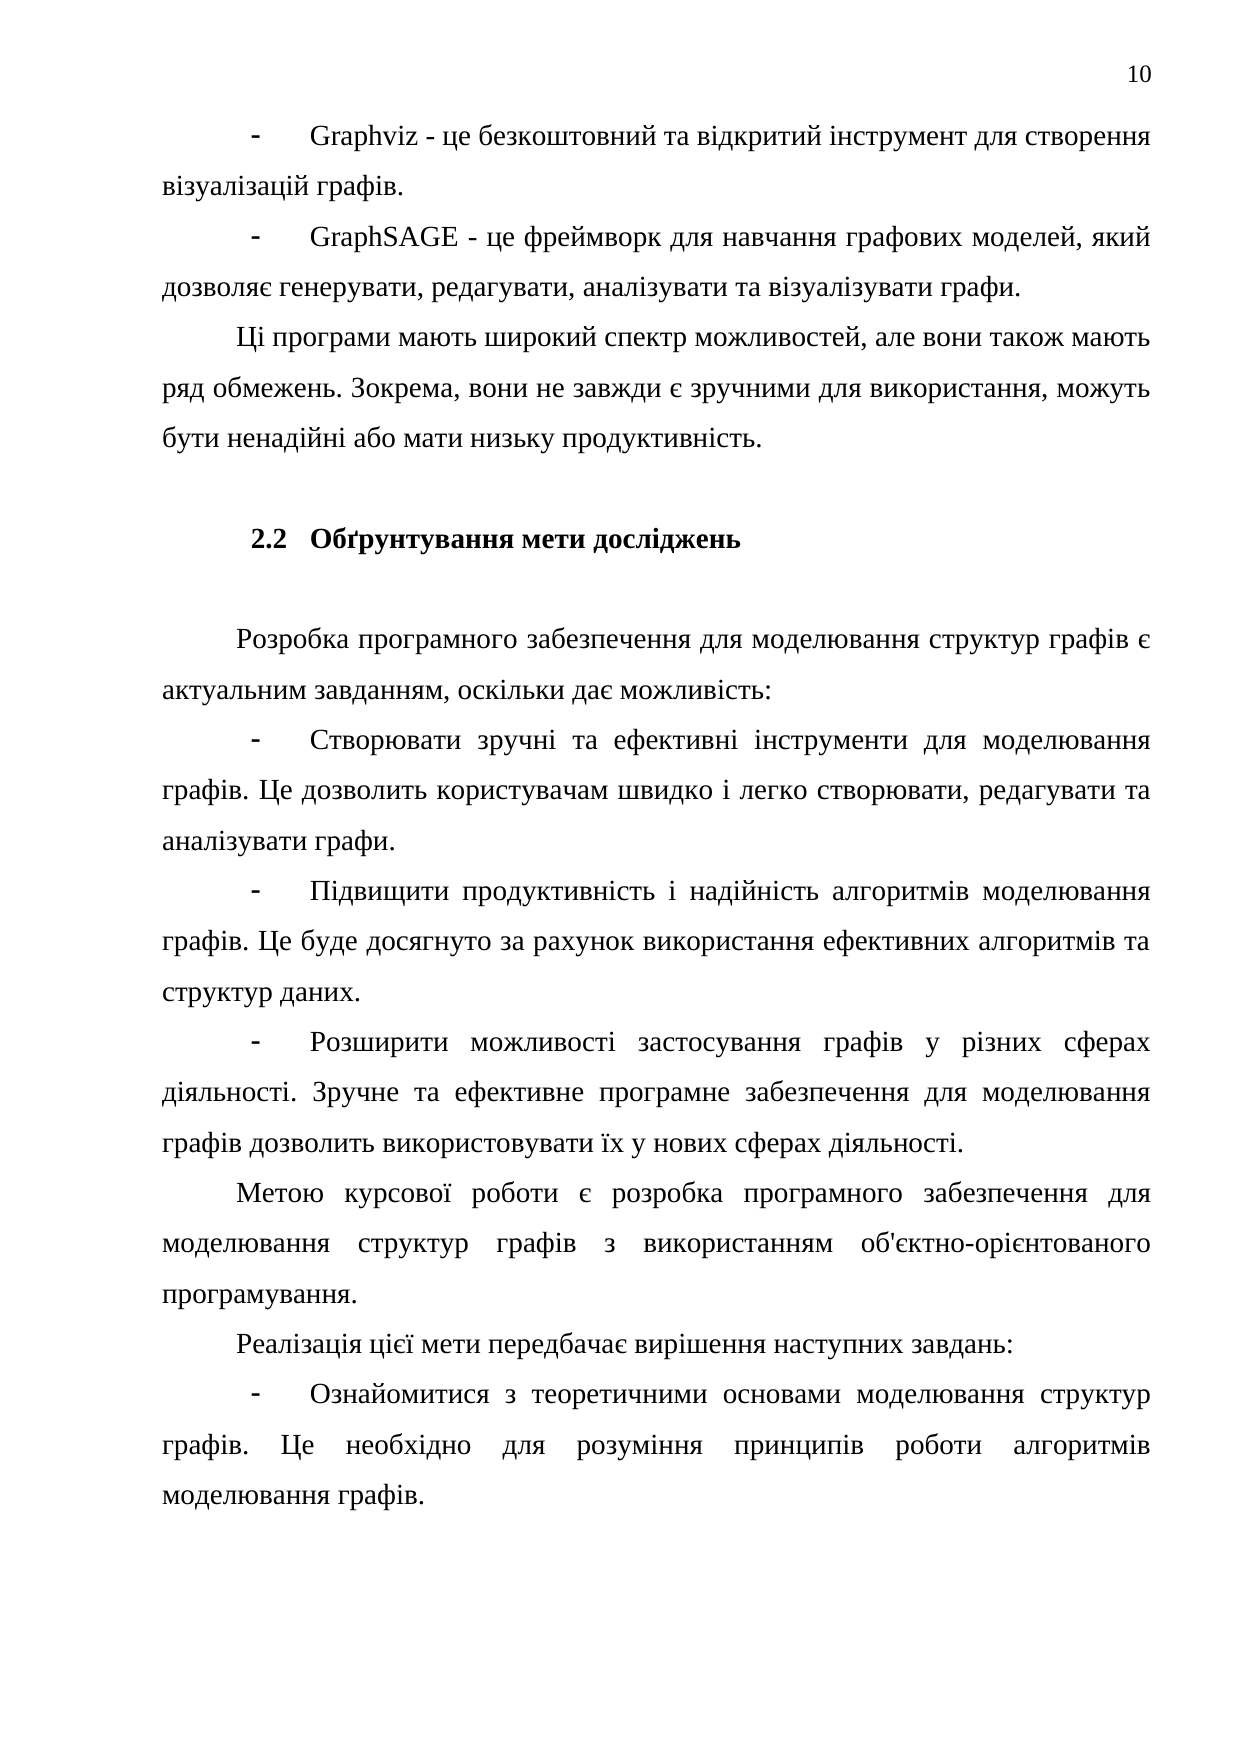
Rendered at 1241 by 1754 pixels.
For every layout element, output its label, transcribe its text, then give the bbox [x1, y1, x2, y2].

text Ознайомитися з теоретичними основами моделювання структур графів. Це необхідно для розуміння принципів роботи алгоритмів моделювання графів. [162, 1376, 1152, 1511]
text Розширити можливості застосування графів у різних сферах діяльності. Зручне та ефективне програмне забезпечення для моделювання графів дозволить використовувати їх у нових сферах діяльності. [162, 1024, 1152, 1158]
text Підвищити продуктивність і надійність алгоритмів моделювання графів. Це буде досягнуто за рахунок використання ефективних алгоритмів та структур даних. [162, 873, 1152, 1007]
text Реалізація цієї мети передбачає вирішення наступних завдань: [162, 1326, 1152, 1360]
text Створювати зручні та ефективні інструменти для моделювання графів. Це дозволить користувачам швидко і легко створювати, редагувати та аналізувати графи. [162, 722, 1152, 856]
text Ці програми мають широкий спектр можливостей, але вони також мають ряд обмежень. Зокрема, вони не завжди є зручними для використання, можуть бути ненадійні або мати низьку продуктивність. [162, 319, 1152, 454]
text Розробка програмного забезпечення для моделювання структур графів є актуальним завданням, оскільки дає можливість: [162, 621, 1152, 705]
text GraphSAGE - це фреймворк для навчання графових моделей, який дозволяє генерувати, редагувати, аналізувати та візуалізувати графи. [162, 219, 1152, 303]
subtitle Обґрунтування мети досліджень [162, 521, 1152, 554]
text Метою курсової роботи є розробка програмного забезпечення для моделювання структур графів з використанням об'єктно-орієнтованого програмування. [162, 1175, 1152, 1309]
text Graphviz - це безкоштовний та відкритий інструмент для створення візуалізацій графів. [162, 118, 1152, 202]
